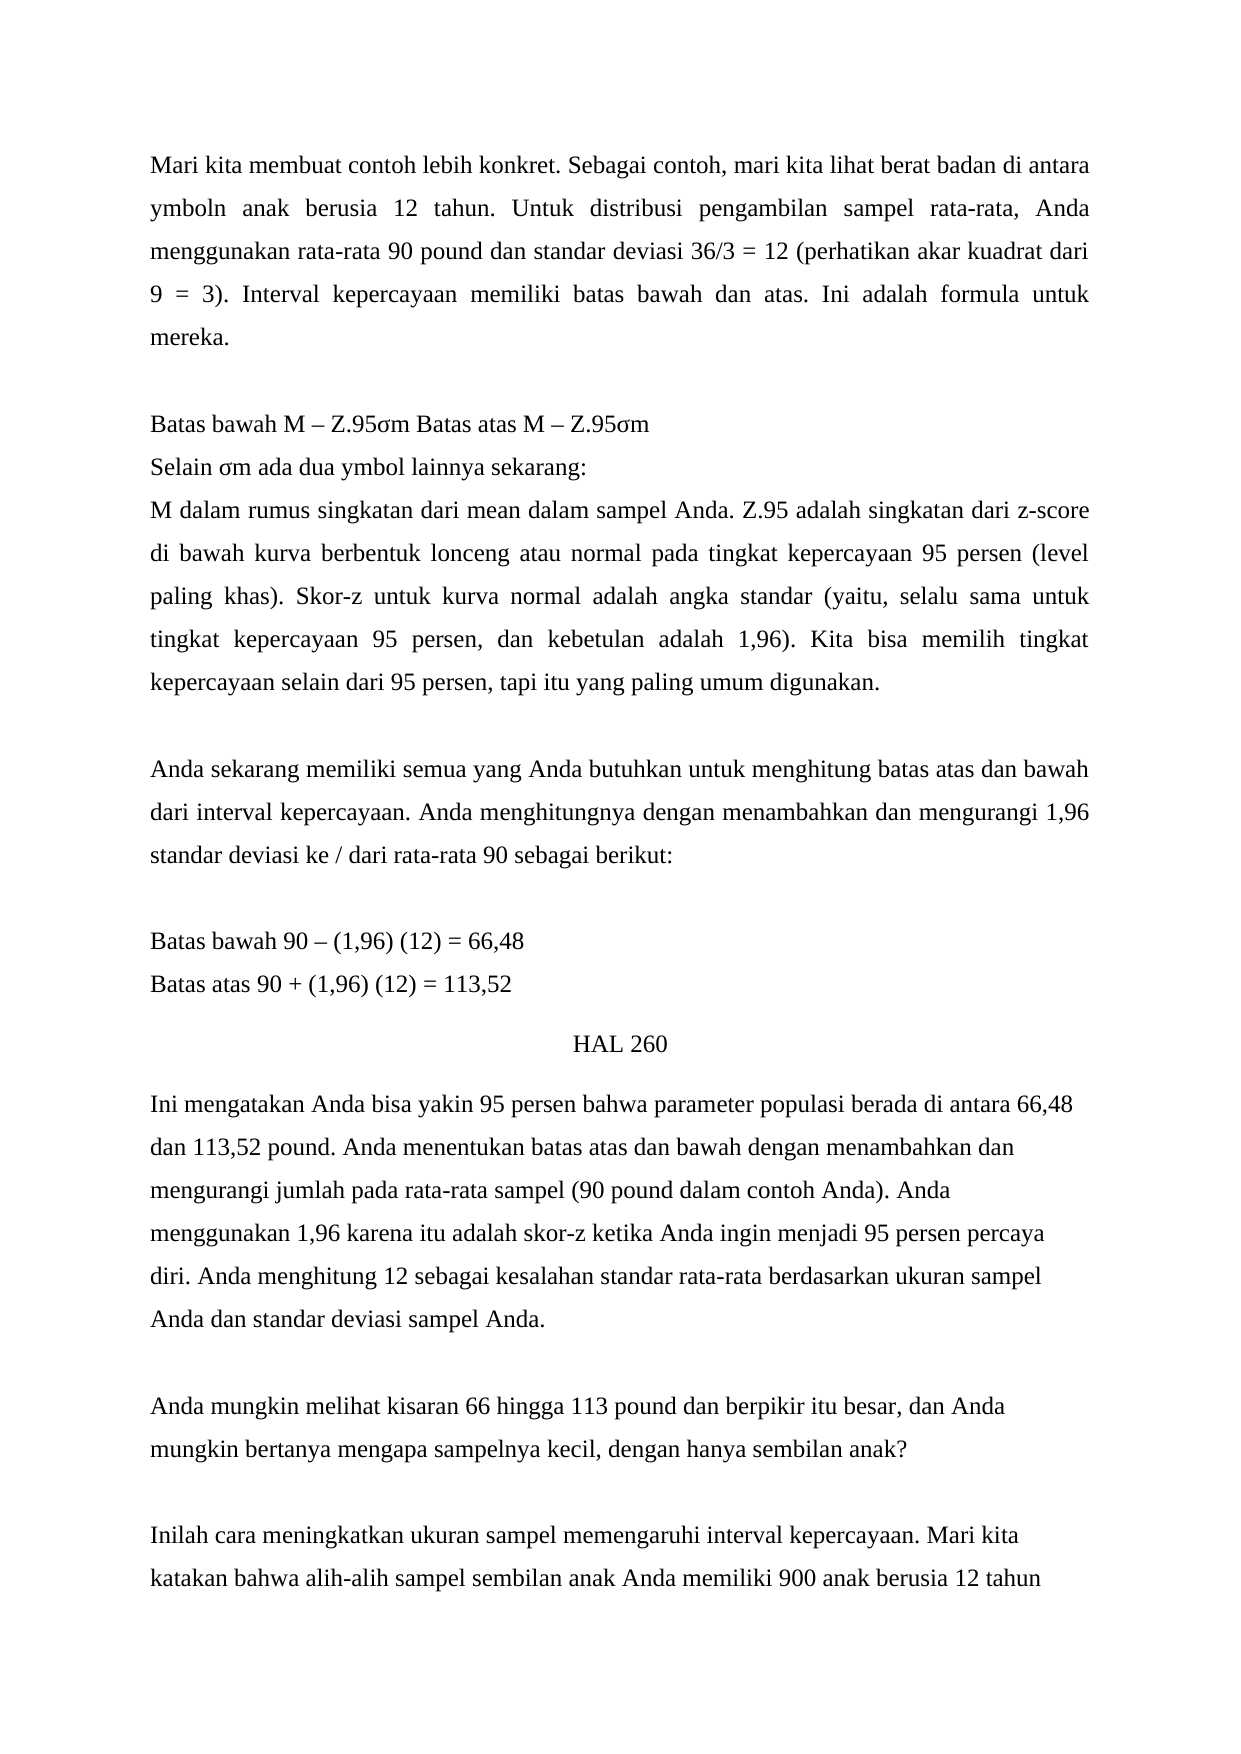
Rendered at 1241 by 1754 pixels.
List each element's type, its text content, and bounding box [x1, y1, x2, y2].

text Mari kita membuat contoh lebih konkret. Sebagai contoh, mari kita lihat berat badan di antara ymboln anak berusia 12 tahun. Untuk distribusi pengambilan sampel rata-rata, Anda menggunakan rata-rata 90 pound dan standar deviasi 36/3 = 12 (perhatikan akar kuadrat dari 9 = 3). Interval kepercayaan memiliki batas bawah dan atas. Ini adalah formula untuk mereka. [150, 150, 1090, 351]
text Ini mengatakan Anda bisa yakin 95 persen bahwa parameter populasi berada di antara 66,48 dan 113,52 pound. Anda menentukan batas atas dan bawah dengan menambahkan dan mengurangi jumlah pada rata-rata sampel (90 pound dalam contoh Anda). Anda menggunakan 1,96 karena itu adalah skor-z ketika Anda ingin menjadi 95 persen percaya diri. Anda menghitung 12 sebagai kesalahan standar rata-rata berdasarkan ukuran sampel Anda dan standar deviasi sampel Anda. [150, 1089, 1090, 1333]
text Selain σm ada dua ymbol lainnya sekarang: [150, 452, 1090, 481]
text Anda mungkin melihat kisaran 66 hingga 113 pound dan berpikir itu besar, dan Anda mungkin bertanya mengapa sampelnya kecil, dengan hanya sembilan anak? [150, 1391, 1090, 1463]
text HAL 260 [150, 1029, 1090, 1058]
text Batas atas 90 + (1,96) (12) = 113,52 [150, 969, 1090, 998]
text Anda sekarang memiliki semua yang Anda butuhkan untuk menghitung batas atas dan bawah dari interval kepercayaan. Anda menghitungnya dengan menambahkan dan mengurangi 1,96 standar deviasi ke / dari rata-rata 90 sebagai berikut: [150, 754, 1090, 869]
text M dalam rumus singkatan dari mean dalam sampel Anda. Z.95 adalah singkatan dari z-score di bawah kurva berbentuk lonceng atau normal pada tingkat kepercayaan 95 persen (level paling khas). Skor-z untuk kurva normal adalah angka standar (yaitu, selalu sama untuk tingkat kepercayaan 95 persen, dan kebetulan adalah 1,96). Kita bisa memilih tingkat kepercayaan selain dari 95 persen, tapi itu yang paling umum digunakan. [150, 495, 1090, 696]
text Batas bawah 90 – (1,96) (12) = 66,48 [150, 926, 1090, 955]
text Batas bawah M – Z.95σm Batas atas M – Z.95σm [150, 409, 1090, 437]
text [150, 1520, 1090, 1592]
